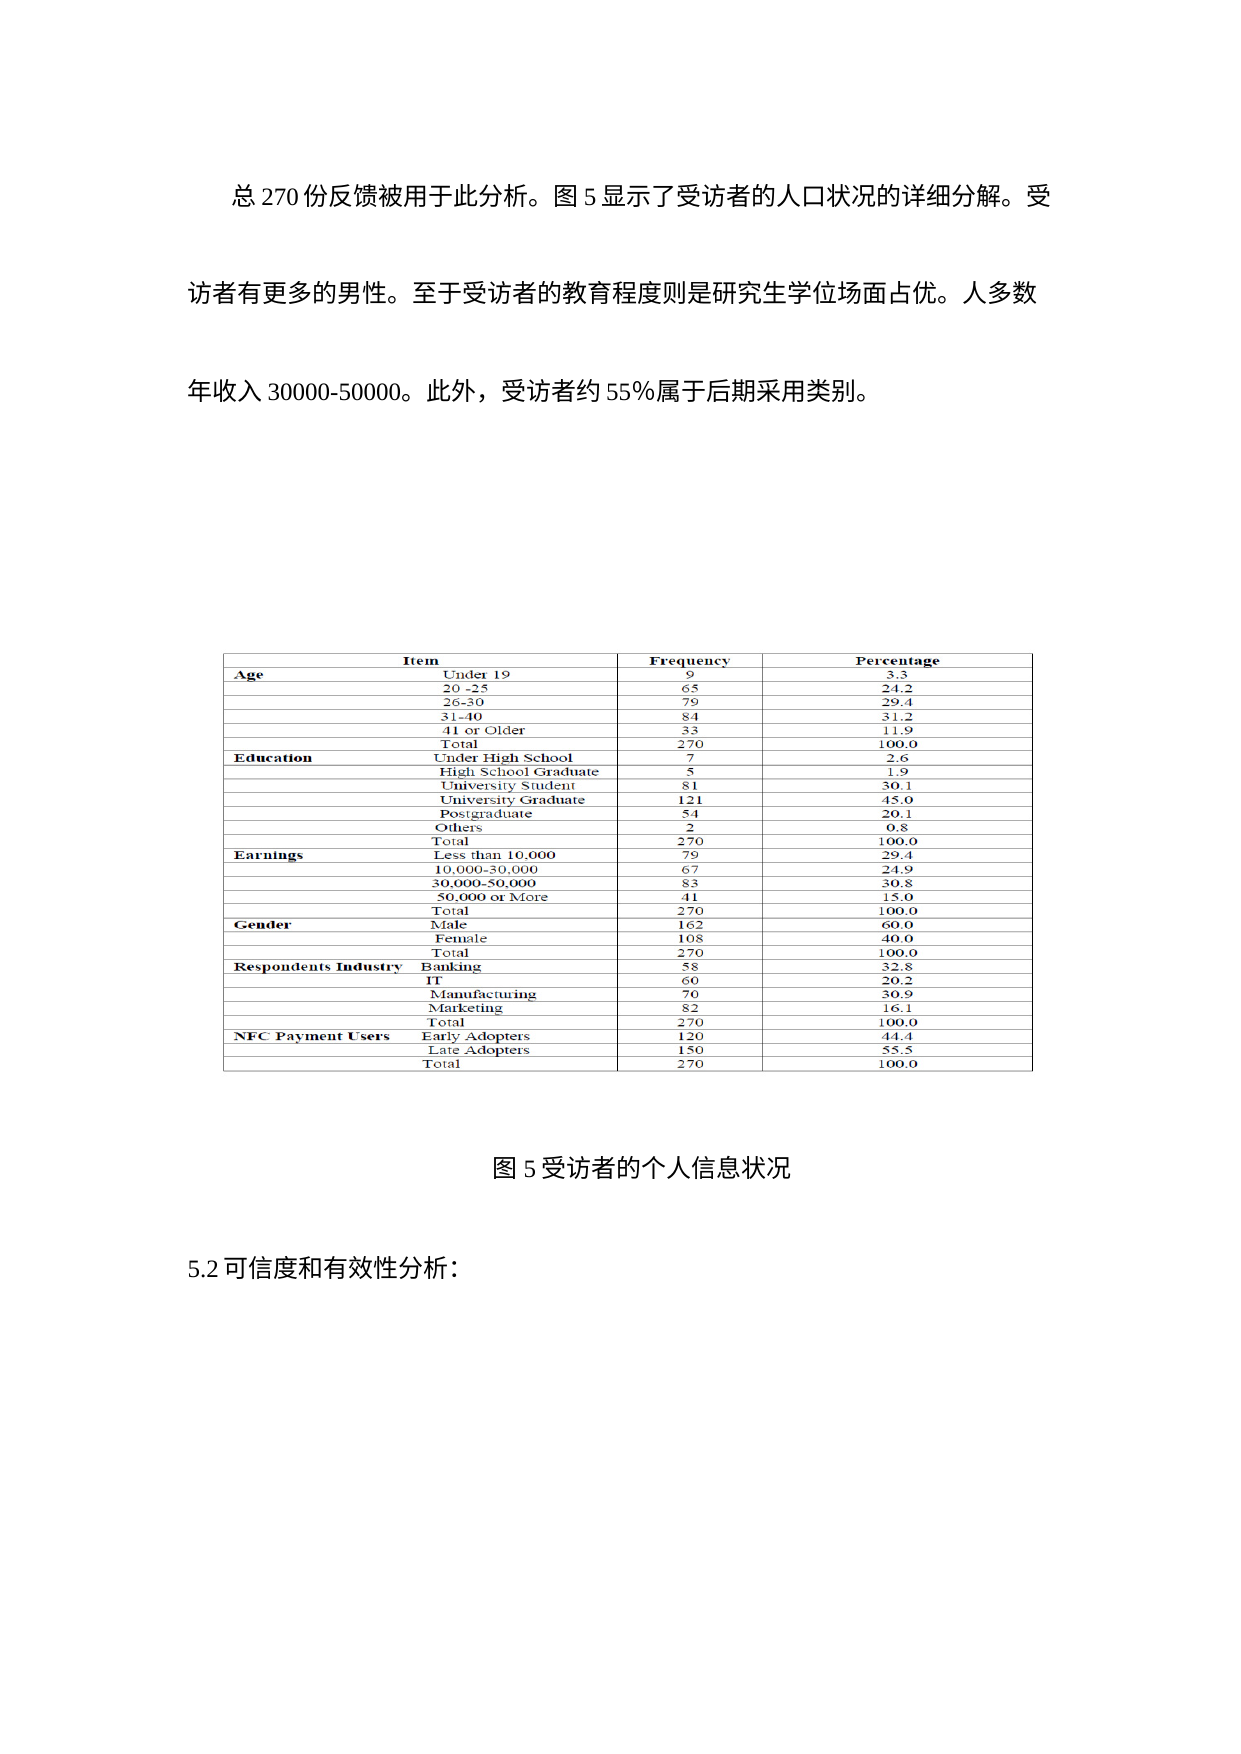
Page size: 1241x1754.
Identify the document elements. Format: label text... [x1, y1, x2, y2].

text 图 5 受访者的个人信息状况 [187, 1134, 1053, 1199]
text 5.2可信度和有效性分析： [187, 1234, 1053, 1299]
picture [187, 649, 1052, 1094]
